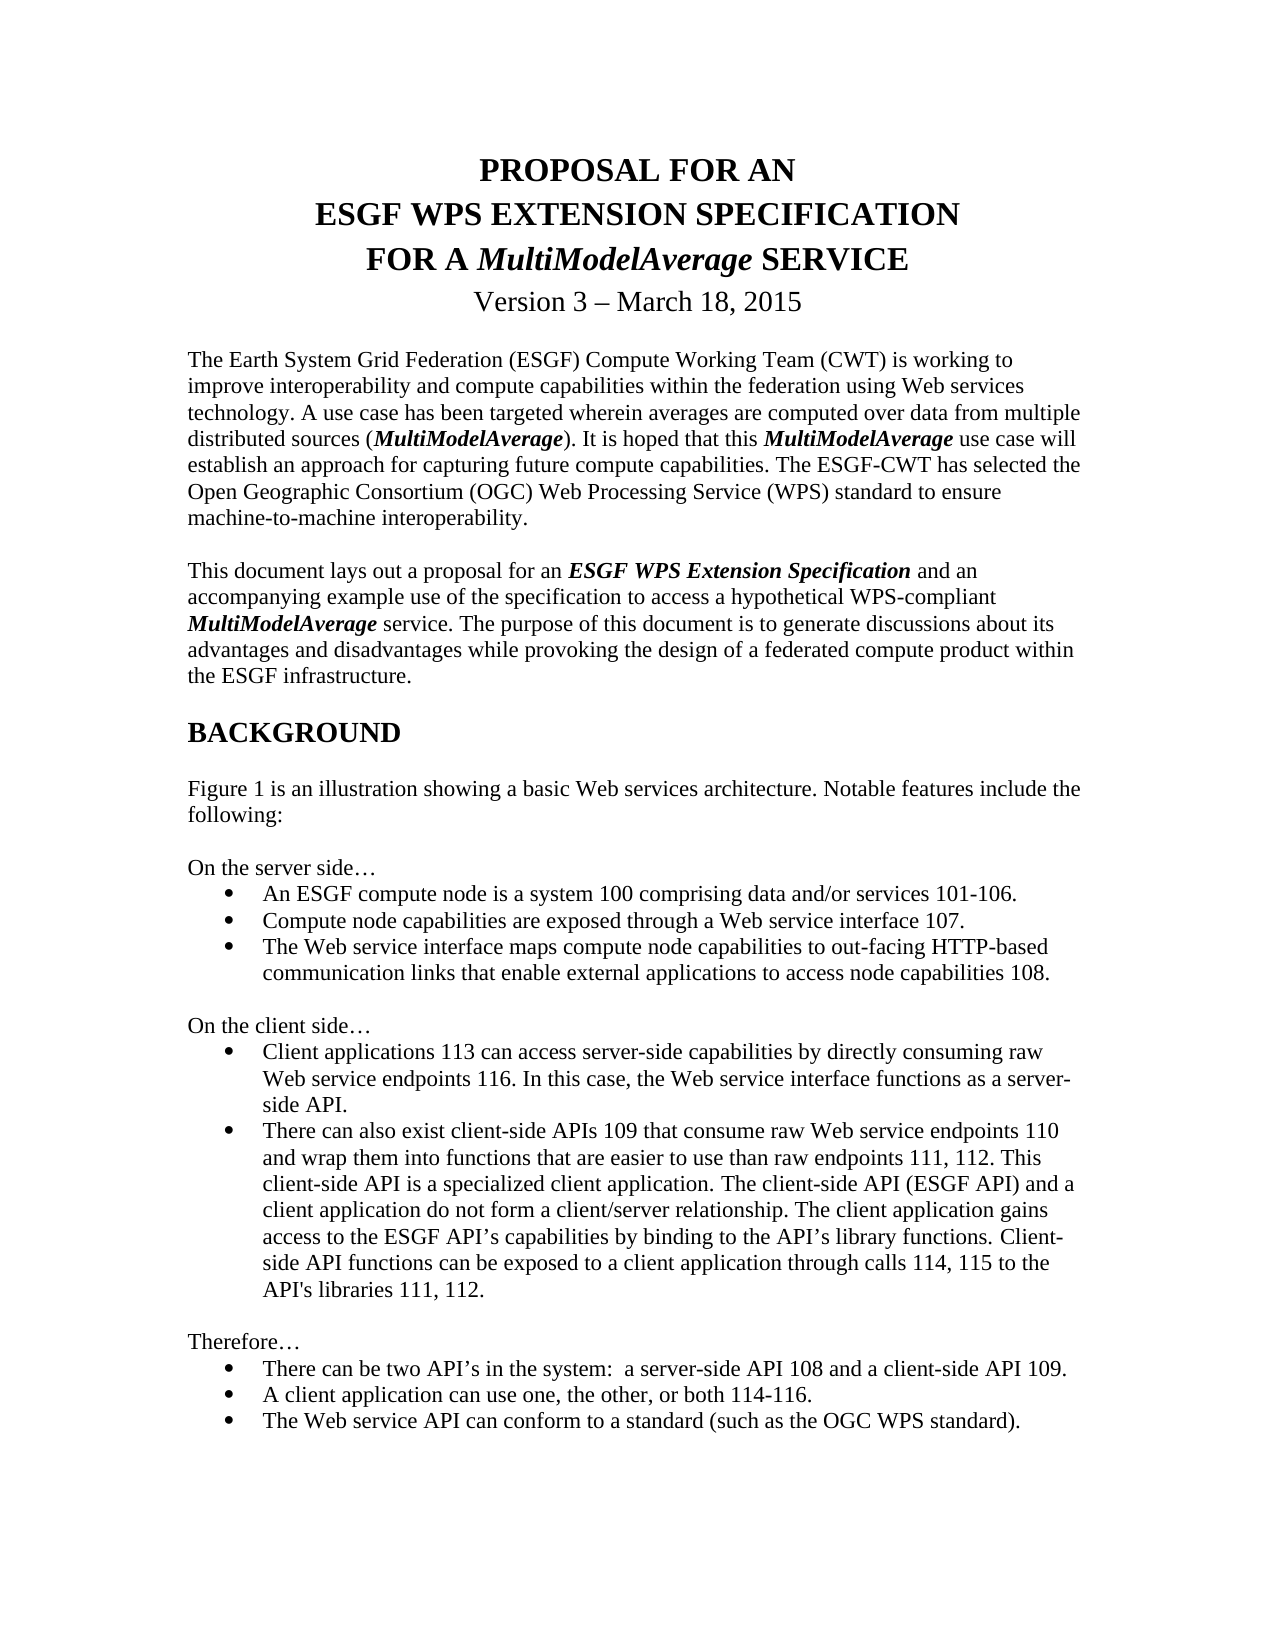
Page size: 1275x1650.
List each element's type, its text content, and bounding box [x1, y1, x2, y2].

text Therefore… [187, 1328, 1087, 1355]
text This document lays out a proposal for an ESGF WPS Extension Specification and an accompanying example use of the specification to access a hypothetical WPS-compliant MultiModelAverage service. The purpose of this document is to generate discussions about its advantages and disadvantages while provoking the design of a federated compute product within the ESGF infrastructure. [187, 557, 1087, 689]
text foR a MultiModelAverage Service [187, 239, 1087, 277]
list An ESGF compute node is a system 100 comprising data and/or services 101-106. [225, 880, 1087, 907]
text Version 3 – March 18, 2015 [187, 284, 1087, 317]
list There can also exist client-side APIs 109 that consume raw Web service endpoints 110 and wrap them into functions that are easier to use than raw endpoints 111, 112. This client-side API is a specialized client application. The client-side API (ESGF API) and a client application do not form a client/server relationship. The client application gains access to the ESGF API’s capabilities by binding to the API’s library functions. Client-side API functions can be exposed to a client application through calls 114, 115 to the API's libraries 111, 112. [225, 1117, 1087, 1302]
list Client applications 113 can access server-side capabilities by directly consuming raw Web service endpoints 116. In this case, the Web service interface functions as a server-side API. [225, 1038, 1087, 1117]
text Background [187, 715, 1087, 748]
list The Web service interface maps compute node capabilities to out-facing HTTP-based communication links that enable external applications to access node capabilities 108. [225, 933, 1087, 986]
text On the client side… [187, 1012, 1087, 1038]
list The Web service API can conform to a standard (such as the OGC WPS standard). [225, 1407, 1087, 1434]
text Proposal for aN [187, 150, 1087, 188]
list There can be two API’s in the system: a server-side API 108 and a client-side API 109. [225, 1355, 1087, 1381]
text ESGF WPS Extension specification [187, 194, 1087, 233]
text On the server side… [187, 854, 1087, 880]
text The Earth System Grid Federation (ESGF) Compute Working Team (CWT) is working to improve interoperability and compute capabilities within the federation using Web services technology. A use case has been targeted wherein averages are computed over data from multiple distributed sources (MultiModelAverage). It is hoped that this MultiModelAverage use case will establish an approach for capturing future compute capabilities. The ESGF-CWT has selected the Open Geographic Consortium (OGC) Web Processing Service (WPS) standard to ensure machine-to-machine interoperability. [187, 346, 1087, 531]
list A client application can use one, the other, or both 114-116. [225, 1381, 1087, 1407]
text Figure 1 is an illustration showing a basic Web services architecture. Notable features include the following: [187, 775, 1087, 828]
list Compute node capabilities are exposed through a Web service interface 107. [225, 907, 1087, 933]
